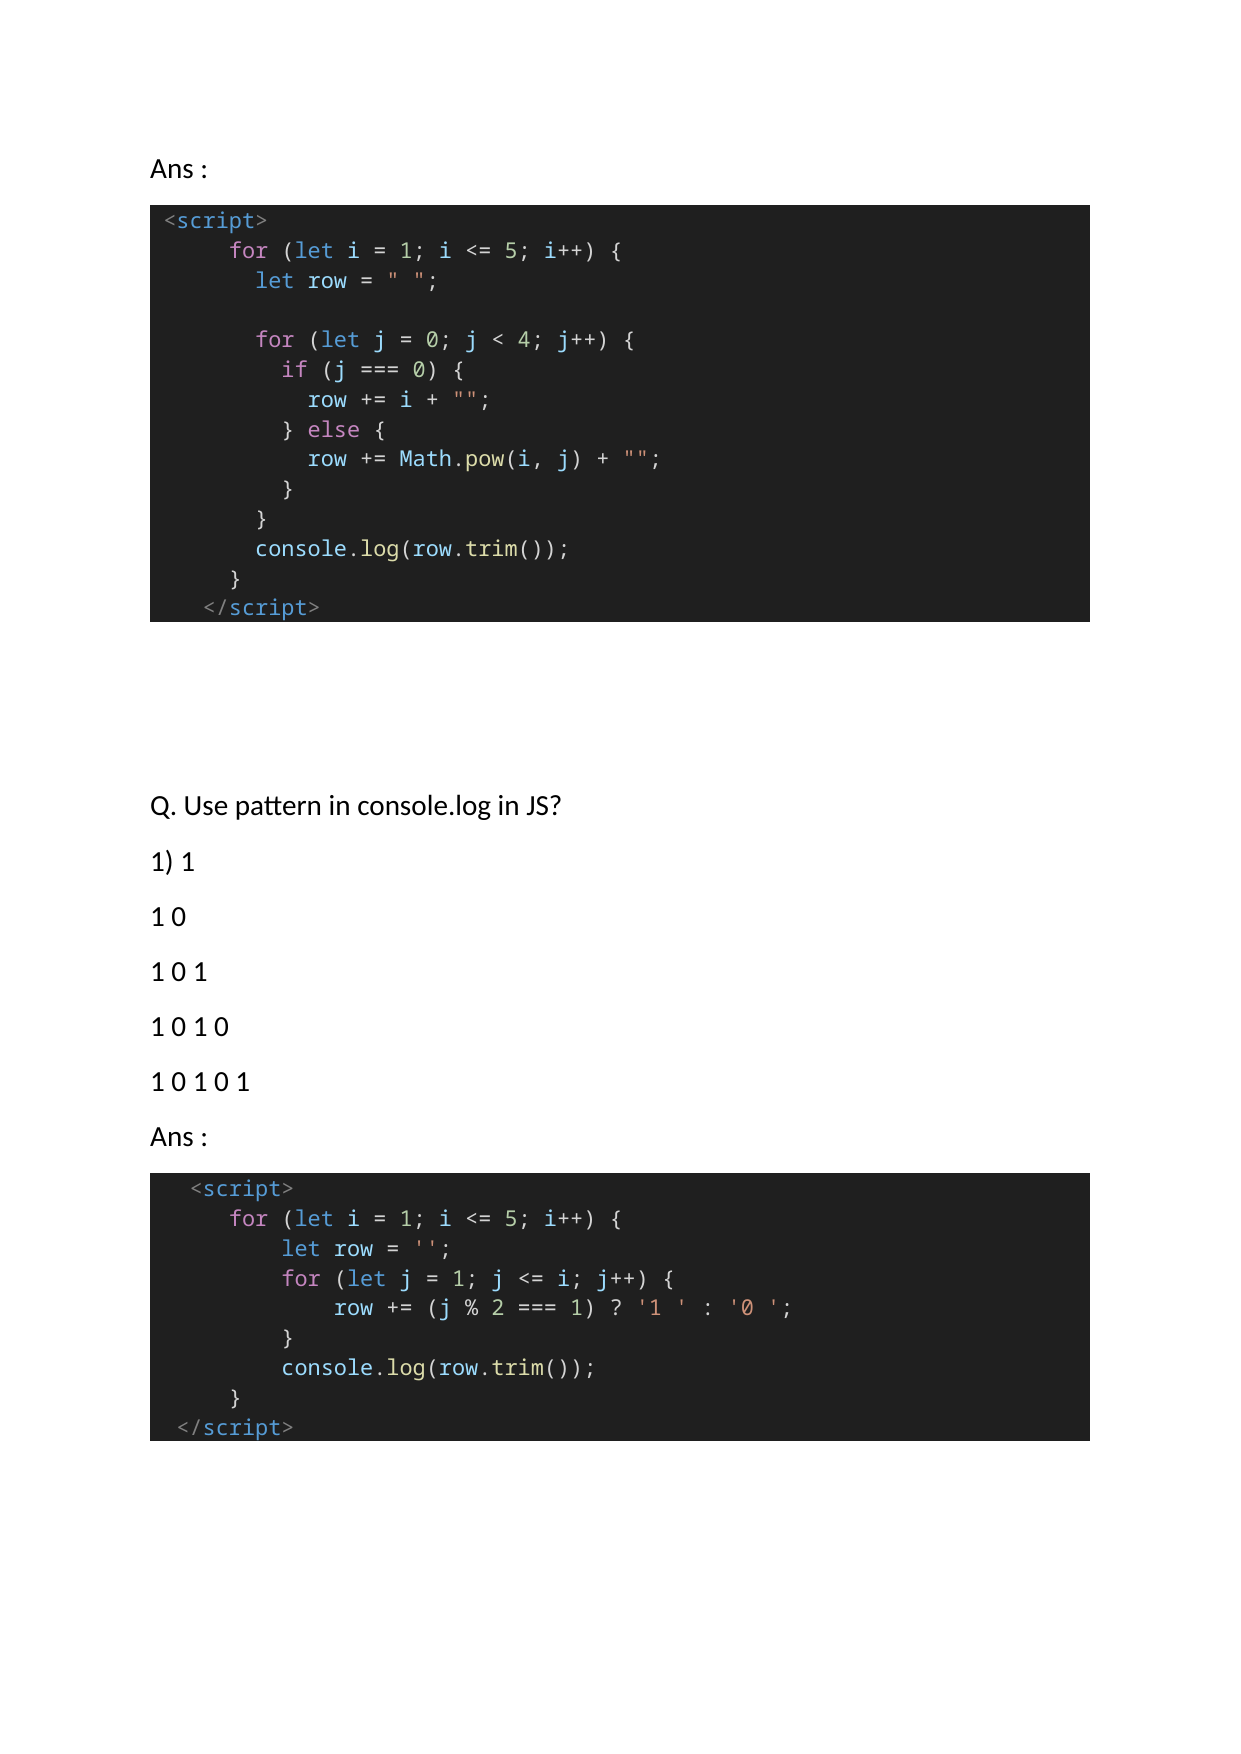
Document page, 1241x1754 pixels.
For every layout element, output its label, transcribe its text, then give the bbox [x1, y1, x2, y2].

text for (let j = 1; j <= i; j++) { [150, 1263, 1090, 1292]
text 1 0 1 0 1 [150, 1063, 1090, 1099]
text for (let i = 1; i <= 5; i++) { [150, 235, 1090, 265]
text 1 0 1 0 [150, 1008, 1090, 1043]
text </script> [150, 592, 1090, 622]
text Q. Use pattern in console.log in JS? [150, 787, 1090, 823]
text console.log(row.trim()); [150, 1352, 1090, 1382]
text } [150, 1382, 1090, 1412]
text if (j === 0) { [150, 354, 1090, 384]
text Ans : [150, 1118, 1090, 1154]
text let row = ''; [150, 1233, 1090, 1263]
text let row = " "; [150, 265, 1090, 294]
text } [150, 1322, 1090, 1352]
text <script> [150, 205, 1090, 235]
text } [150, 503, 1090, 533]
text } else { [150, 414, 1090, 443]
text 1 0 1 [150, 953, 1090, 988]
text </script> [150, 1412, 1090, 1441]
text console.log(row.trim()); [150, 533, 1090, 563]
text for (let j = 0; j < 4; j++) { [150, 324, 1090, 354]
text } [150, 563, 1090, 592]
text } [150, 473, 1090, 503]
text <script> [150, 1173, 1090, 1203]
text 1) 1 [150, 843, 1090, 878]
text row += (j % 2 === 1) ? '1 ' : '0 '; [150, 1292, 1090, 1322]
text for (let i = 1; i <= 5; i++) { [150, 1203, 1090, 1233]
text row += i + ""; [150, 384, 1090, 414]
text row += Math.pow(i, j) + ""; [150, 443, 1090, 473]
text 1 0 [150, 898, 1090, 933]
text Ans : [150, 150, 1090, 186]
